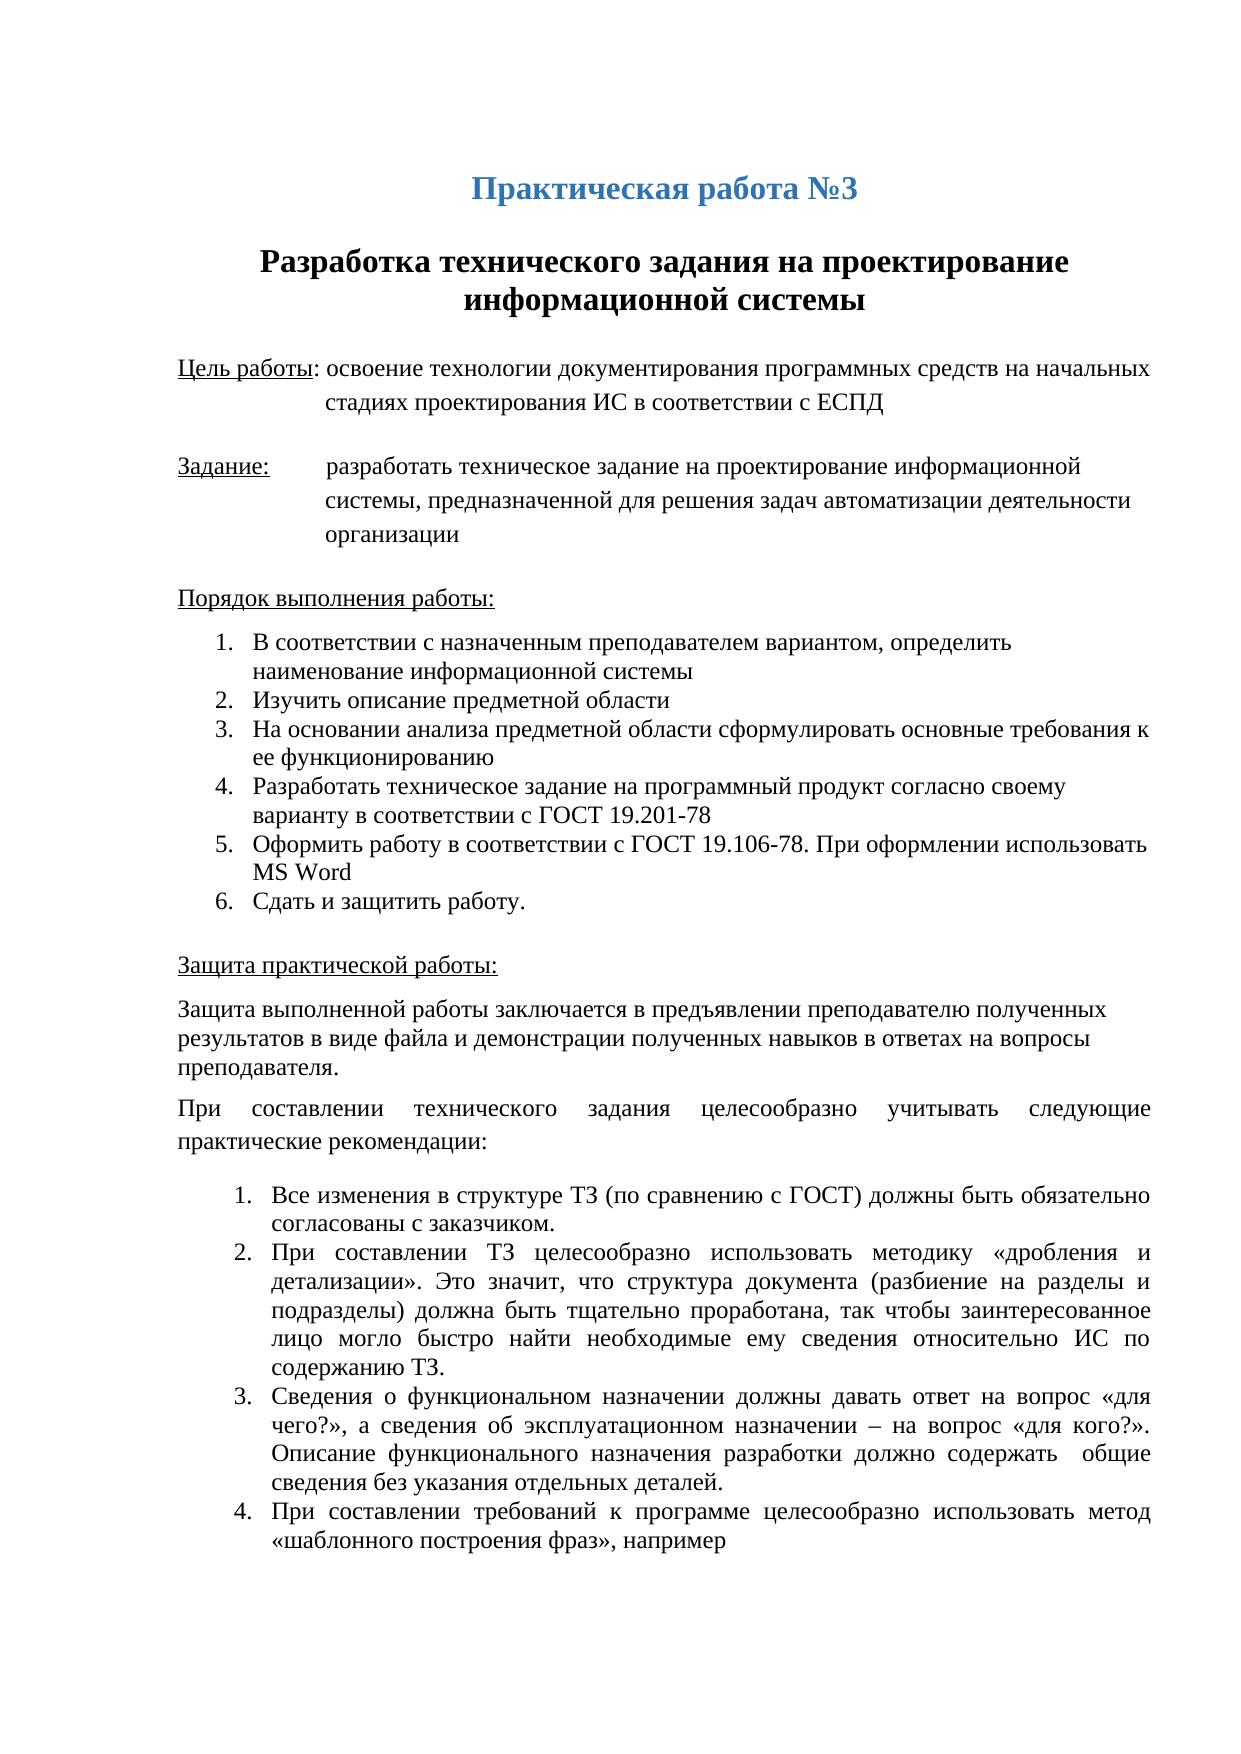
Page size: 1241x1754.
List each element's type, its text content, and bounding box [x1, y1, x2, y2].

list На основании анализа предметной области сформулировать основные требования к ее функционированию [215, 714, 1152, 771]
list В соответствии с назначенным преподавателем вариантом, определить наименование информационной системы [215, 627, 1152, 685]
list Все изменения в структуре ТЗ (по сравнению с ГОСТ) должны быть обязательно согласованы с заказчиком. [233, 1180, 1152, 1237]
subtitle Практическая работа №3 [177, 168, 1152, 206]
list Разработать техническое задание на программный продукт согласно своему варианту в соответствии с ГОСТ 19.201-78 [215, 771, 1152, 829]
text Порядок выполнения работы: [177, 577, 1152, 612]
text Разработка технического задания на проектирование информационной системы [177, 241, 1152, 318]
list Сведения о функциональном назначении должны давать ответ на вопрос «для чего?», а сведения об эксплуатационном назначении – на вопрос «для кого?». Описание функционального назначения разработки должно содержать общие сведения без указания отдельных деталей. [233, 1381, 1152, 1496]
list При составлении требований к программе целесообразно использовать метод «шаблонного построения фраз», например [233, 1496, 1152, 1553]
list Изучить описание предметной области [215, 685, 1152, 714]
text При составлении технического задания целесообразно учитывать следующие практические рекомендации: [177, 1093, 1152, 1154]
list Оформить работу в соответствии с ГОСТ 19.106-78. При оформлении использовать MS Word [215, 829, 1152, 886]
list Сдать и защитить работу. [215, 886, 1152, 915]
text Цель работы: освоение технологии документирования программных средств на начальных стадиях проектирования ИС в соответствии с ЕСПД [177, 347, 1152, 416]
text Защита выполненной работы заключается в предъявлении преподавателю полученных результатов в виде файла и демонстрации полученных навыков в ответах на вопросы преподавателя. [177, 994, 1152, 1080]
text Защита практической работы: [177, 944, 1152, 978]
text Задание: разработать техническое задание на проектирование информационной системы, предназначенной для решения задач автоматизации деятельности организации [177, 445, 1152, 548]
list При составлении ТЗ целесообразно использовать методику «дробления и детализации». Это значит, что структура документа (разбиение на разделы и подразделы) должна быть тщательно проработана, так чтобы заинтересованное лицо могло быстро найти необходимые ему сведения относительно ИС по содержанию ТЗ. [233, 1237, 1152, 1381]
